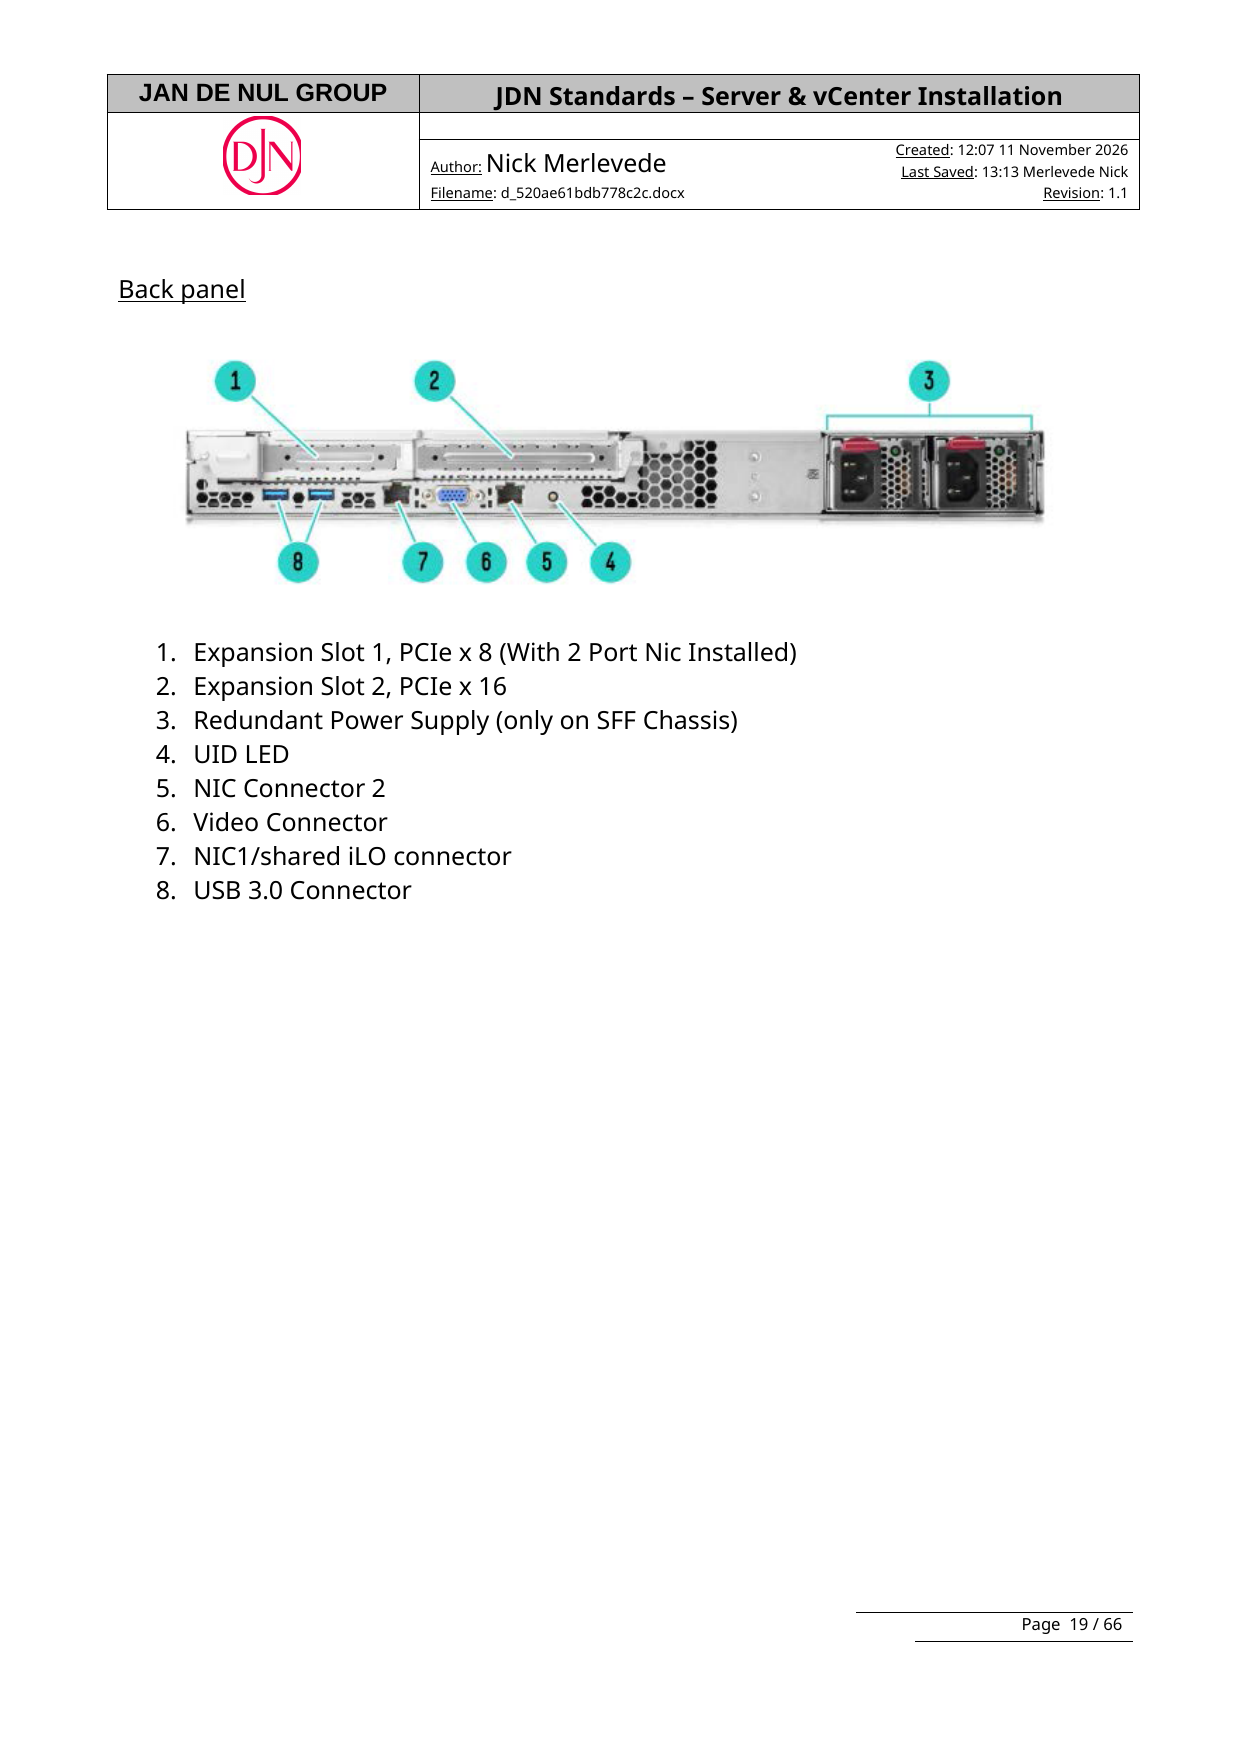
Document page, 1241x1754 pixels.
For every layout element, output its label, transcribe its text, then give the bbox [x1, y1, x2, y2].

list Expansion Slot 1, PCIe x 8 (With 2 Port Nic Installed) [156, 634, 1122, 668]
subtitle Back panel [118, 272, 1122, 306]
list NIC1/shared iLO connector [156, 839, 1122, 873]
list UID LED [156, 736, 1122, 771]
list Redundant Power Supply (only on SFF Chassis) [156, 702, 1122, 736]
picture [222, 116, 301, 195]
list Expansion Slot 2, PCIe x 16 [156, 668, 1122, 702]
list USB 3.0 Connector [156, 873, 1122, 907]
list NIC Connector 2 [156, 771, 1122, 804]
list Video Connector [156, 804, 1122, 839]
picture [118, 315, 1122, 631]
